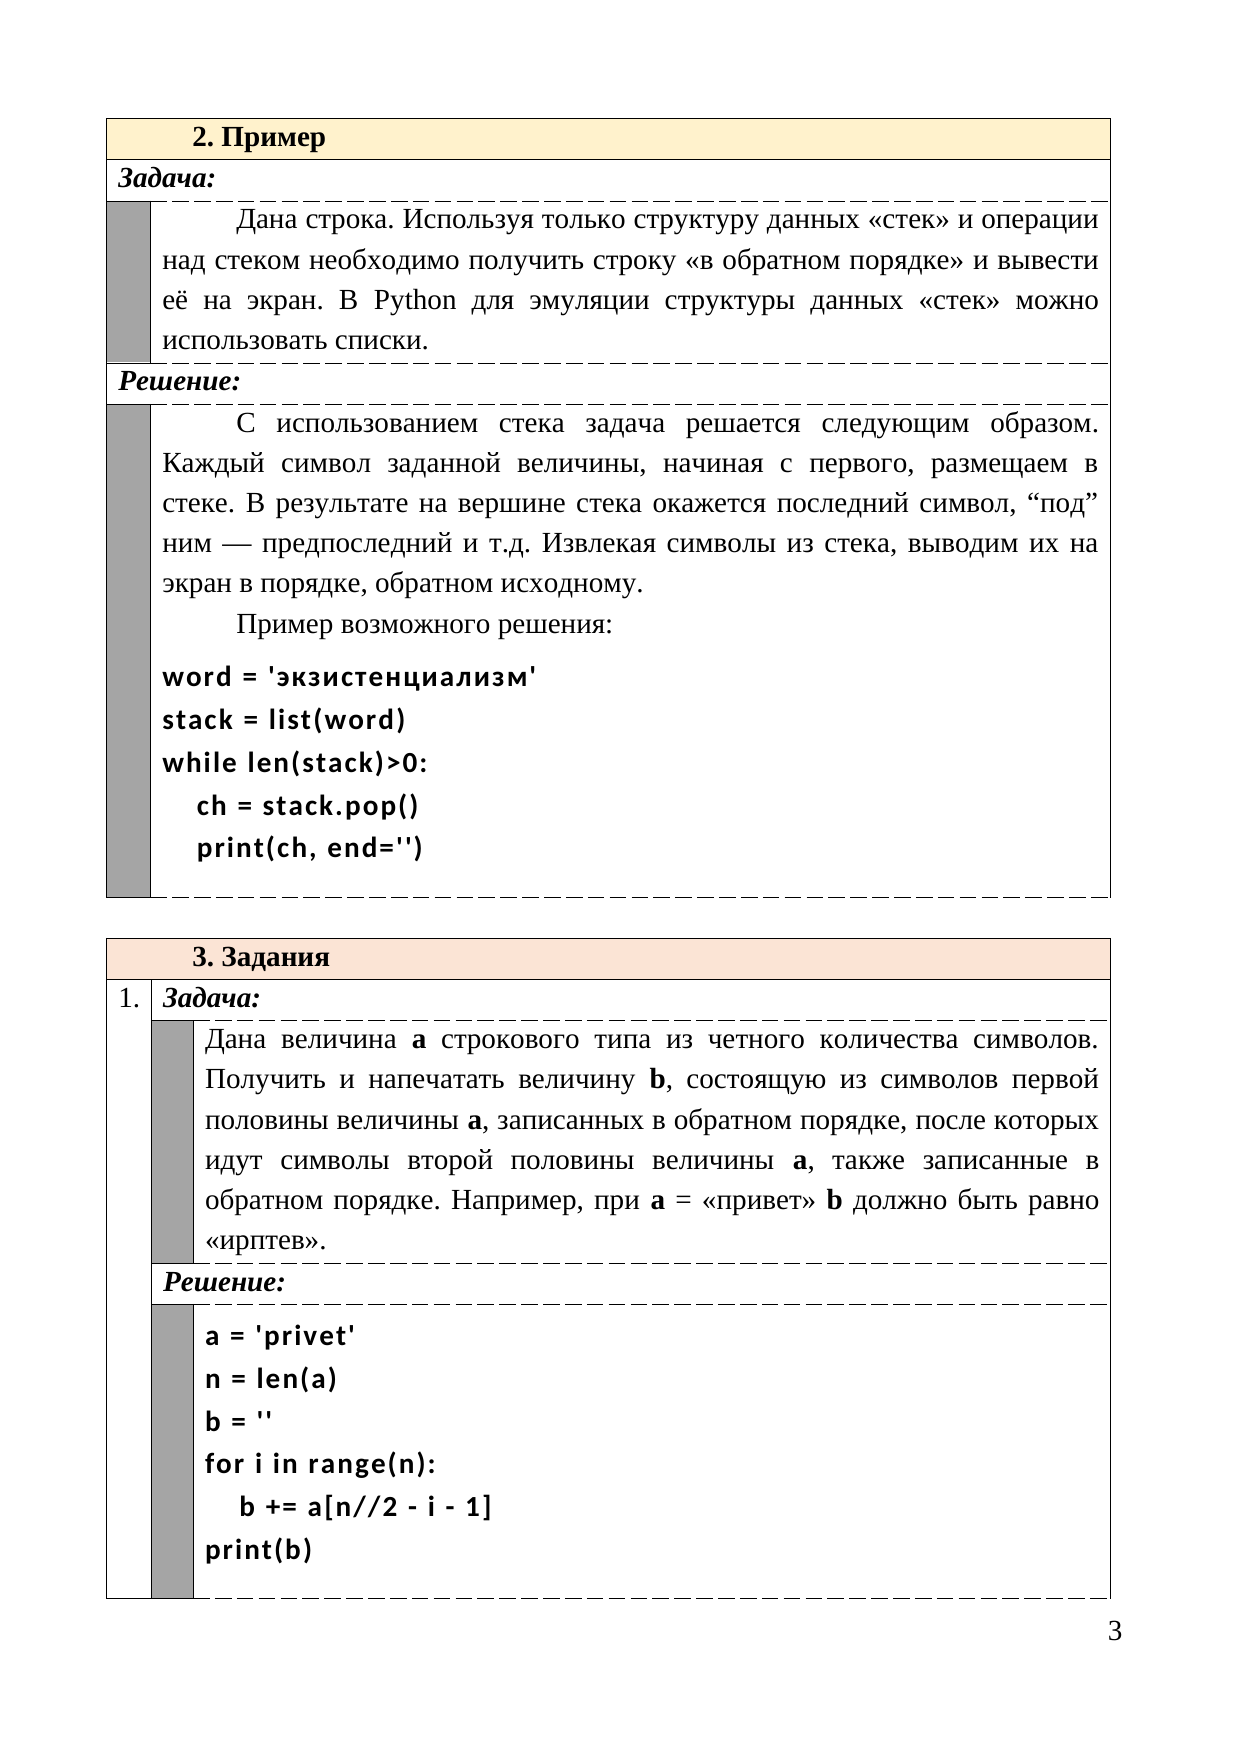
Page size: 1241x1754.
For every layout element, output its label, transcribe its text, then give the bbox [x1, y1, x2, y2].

table_cell 1. [107, 980, 151, 1598]
table_cell Решение: [152, 1263, 1110, 1304]
table_cell a = 'privet' n = len(a) b = '' for i in range(n): b += a[n//2 - i - 1] print(b) [194, 1304, 1110, 1598]
table_cell Дана величина a строкового типа из четного количества символов. Получить и напечатать величину b, состоящую из символов первой половины величины a, записанных в обратном порядке, после которых идут символы второй половины величины a, также записанные в обратном порядке. Например, при а = «привет» b должно быть равно «ирптев». [194, 1020, 1110, 1263]
table_cell Решение: [107, 363, 1110, 404]
table_cell [107, 405, 150, 897]
table_cell Задача: [107, 160, 1110, 201]
table_cell С использованием стека задача решается следующим образом. Каждый символ заданной величины, начиная с первого, размещаем в стеке. В результате на вершине стека окажется последний символ, “под” ним — предпоследний и т.д. Извлекая символы из стека, выводим их на экран в порядке, обратном исходному. Пример возможного решения: word = 'экзистенциализм' stack = list(word) while len(stack)>0: ch = stack.pop() print(ch, end='') [151, 404, 1110, 897]
table_cell Задача: [152, 980, 1110, 1020]
table_header 3. Задания [107, 939, 1110, 979]
table_cell [152, 1305, 193, 1598]
table_header 2. Пример [107, 119, 1110, 159]
table_cell [107, 202, 150, 362]
table_cell Дана строка. Используя только структуру данных «стек» и операции над стеком необходимо получить строку «в обратном порядке» и вывести её на экран. В Python для эмуляции структуры данных «стек» можно использовать списки. [151, 201, 1110, 362]
table_cell [152, 1021, 193, 1263]
